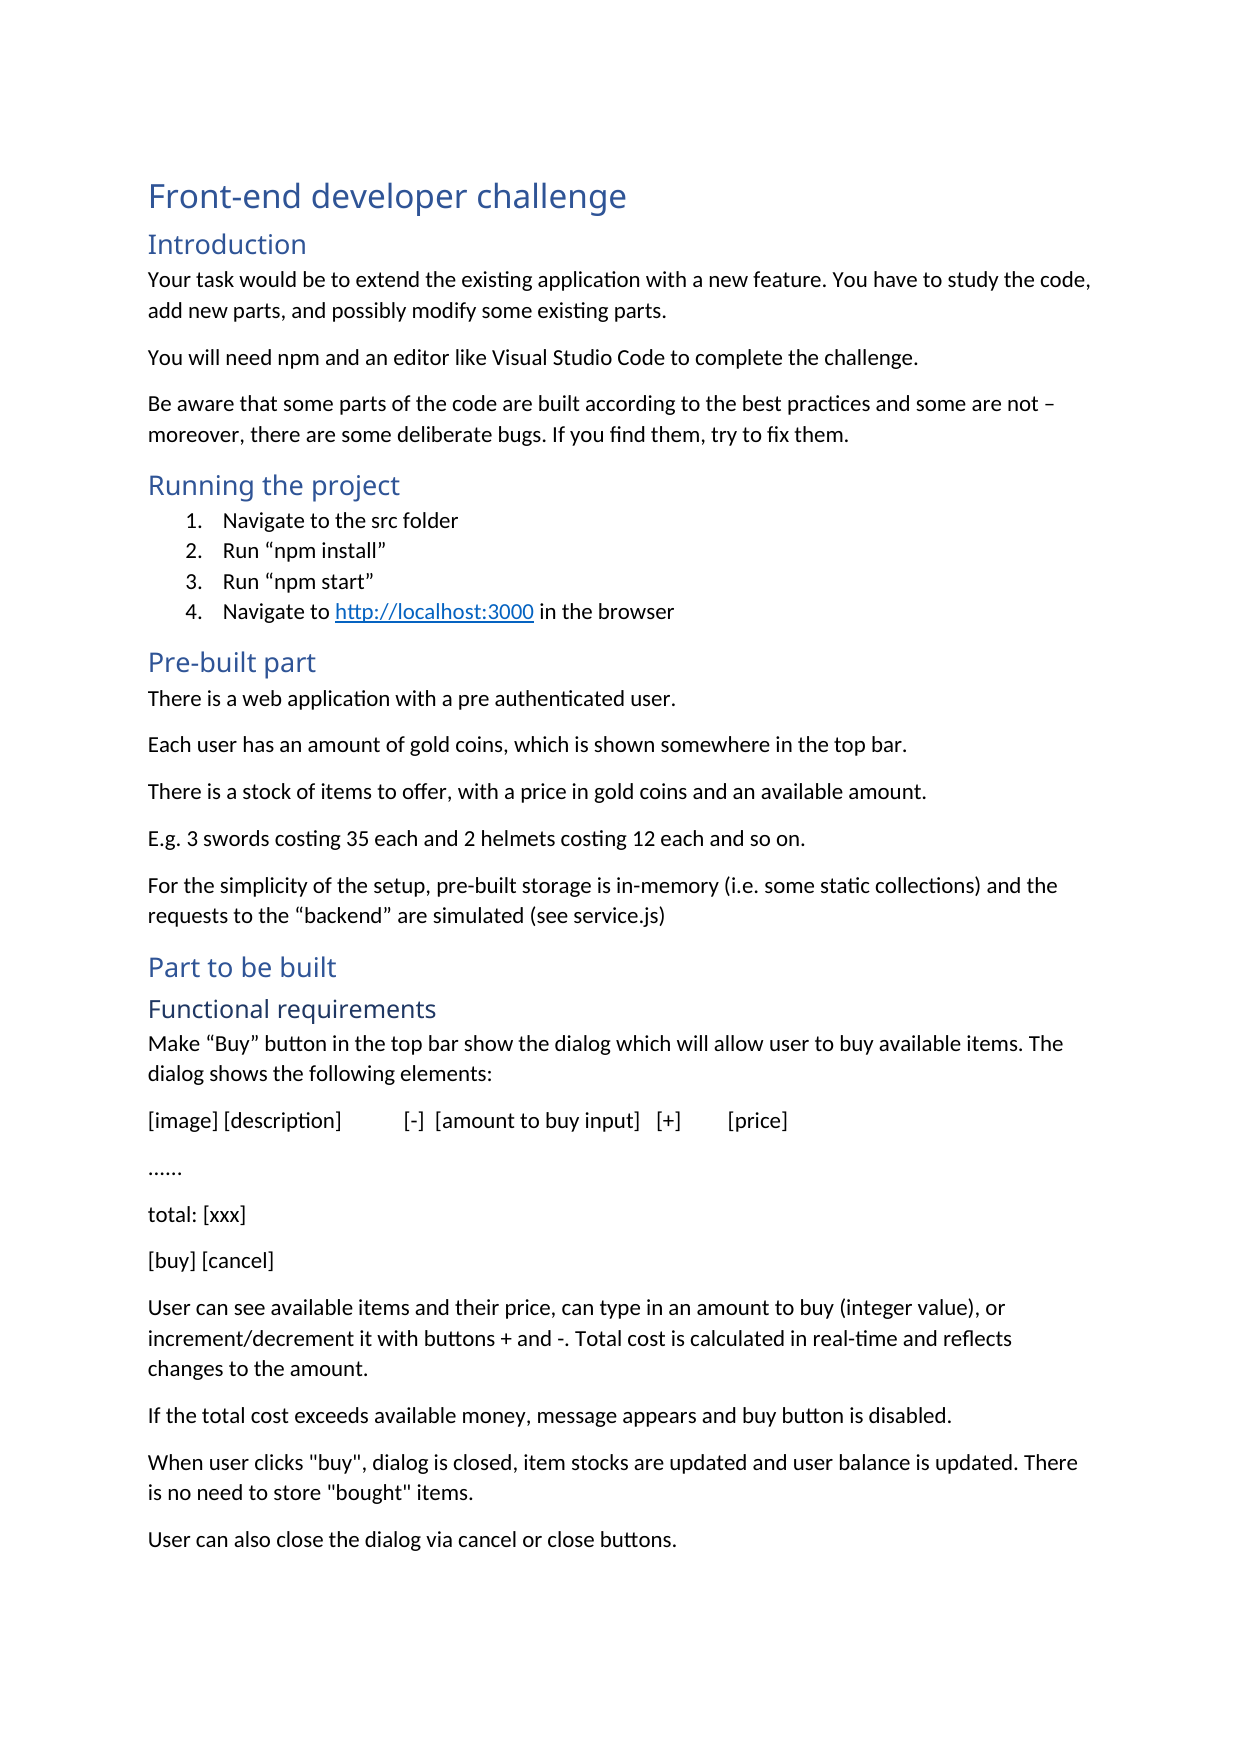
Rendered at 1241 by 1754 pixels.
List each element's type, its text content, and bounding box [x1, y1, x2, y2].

text E.g. 3 swords costing 35 each and 2 helmets costing 12 each and so on. [148, 824, 1093, 852]
subtitle Running the project [148, 467, 1093, 503]
list Run “npm start” [185, 567, 1093, 595]
text total: [xxx] [148, 1200, 1093, 1228]
subtitle Introduction [148, 226, 1093, 263]
text User can also close the dialog via cancel or close buttons. [148, 1525, 1093, 1553]
text Your task would be to extend the existing application with a new feature. You have to study the code, add new parts, and possibly modify some existing parts. [148, 266, 1093, 324]
list Navigate to http://localhost:3000 in the browser [185, 597, 1093, 625]
text There is a web application with a pre authenticated user. [148, 684, 1093, 712]
text For the simplicity of the setup, pre-built storage is in-memory (i.e. some static collections) and the requests to the “backend” are simulated (see service.js) [148, 871, 1093, 929]
subtitle Functional requirements [148, 992, 1093, 1026]
text You will need npm and an editor like Visual Studio Code to complete the challenge. [148, 343, 1093, 371]
text Make “Buy” button in the top bar show the dialog which will allow user to buy available items. The dialog shows the following elements: [148, 1029, 1093, 1087]
text Be aware that some parts of the code are built according to the best practices and some are not – moreover, there are some deliberate bugs. If you find them, try to fix them. [148, 389, 1093, 448]
list Navigate to the src folder [185, 506, 1093, 534]
text If the total cost exceeds available money, message appears and buy button is disabled. [148, 1401, 1093, 1429]
text [buy] [cancel] [148, 1247, 1093, 1275]
list Run “npm install” [185, 537, 1093, 564]
text There is a stock of items to offer, with a price in gold coins and an available amount. [148, 777, 1093, 805]
text When user clicks "buy", dialog is closed, item stocks are updated and user balance is updated. There is no need to store "bought" items. [148, 1448, 1093, 1506]
text Each user has an amount of gold coins, which is shown somewhere in the top bar. [148, 731, 1093, 758]
subtitle Part to be built [148, 948, 1093, 985]
text User can see available items and their price, can type in an amount to buy (integer value), or increment/decrement it with buttons + and -. Total cost is calculated in real-time and reflects changes to the amount. [148, 1293, 1093, 1382]
text ...... [148, 1153, 1093, 1181]
subtitle Pre-built part [148, 644, 1093, 681]
text [image] [description] [-] [amount to buy input] [+] [price] [148, 1106, 1093, 1134]
subtitle Front-end developer challenge [148, 173, 1093, 218]
